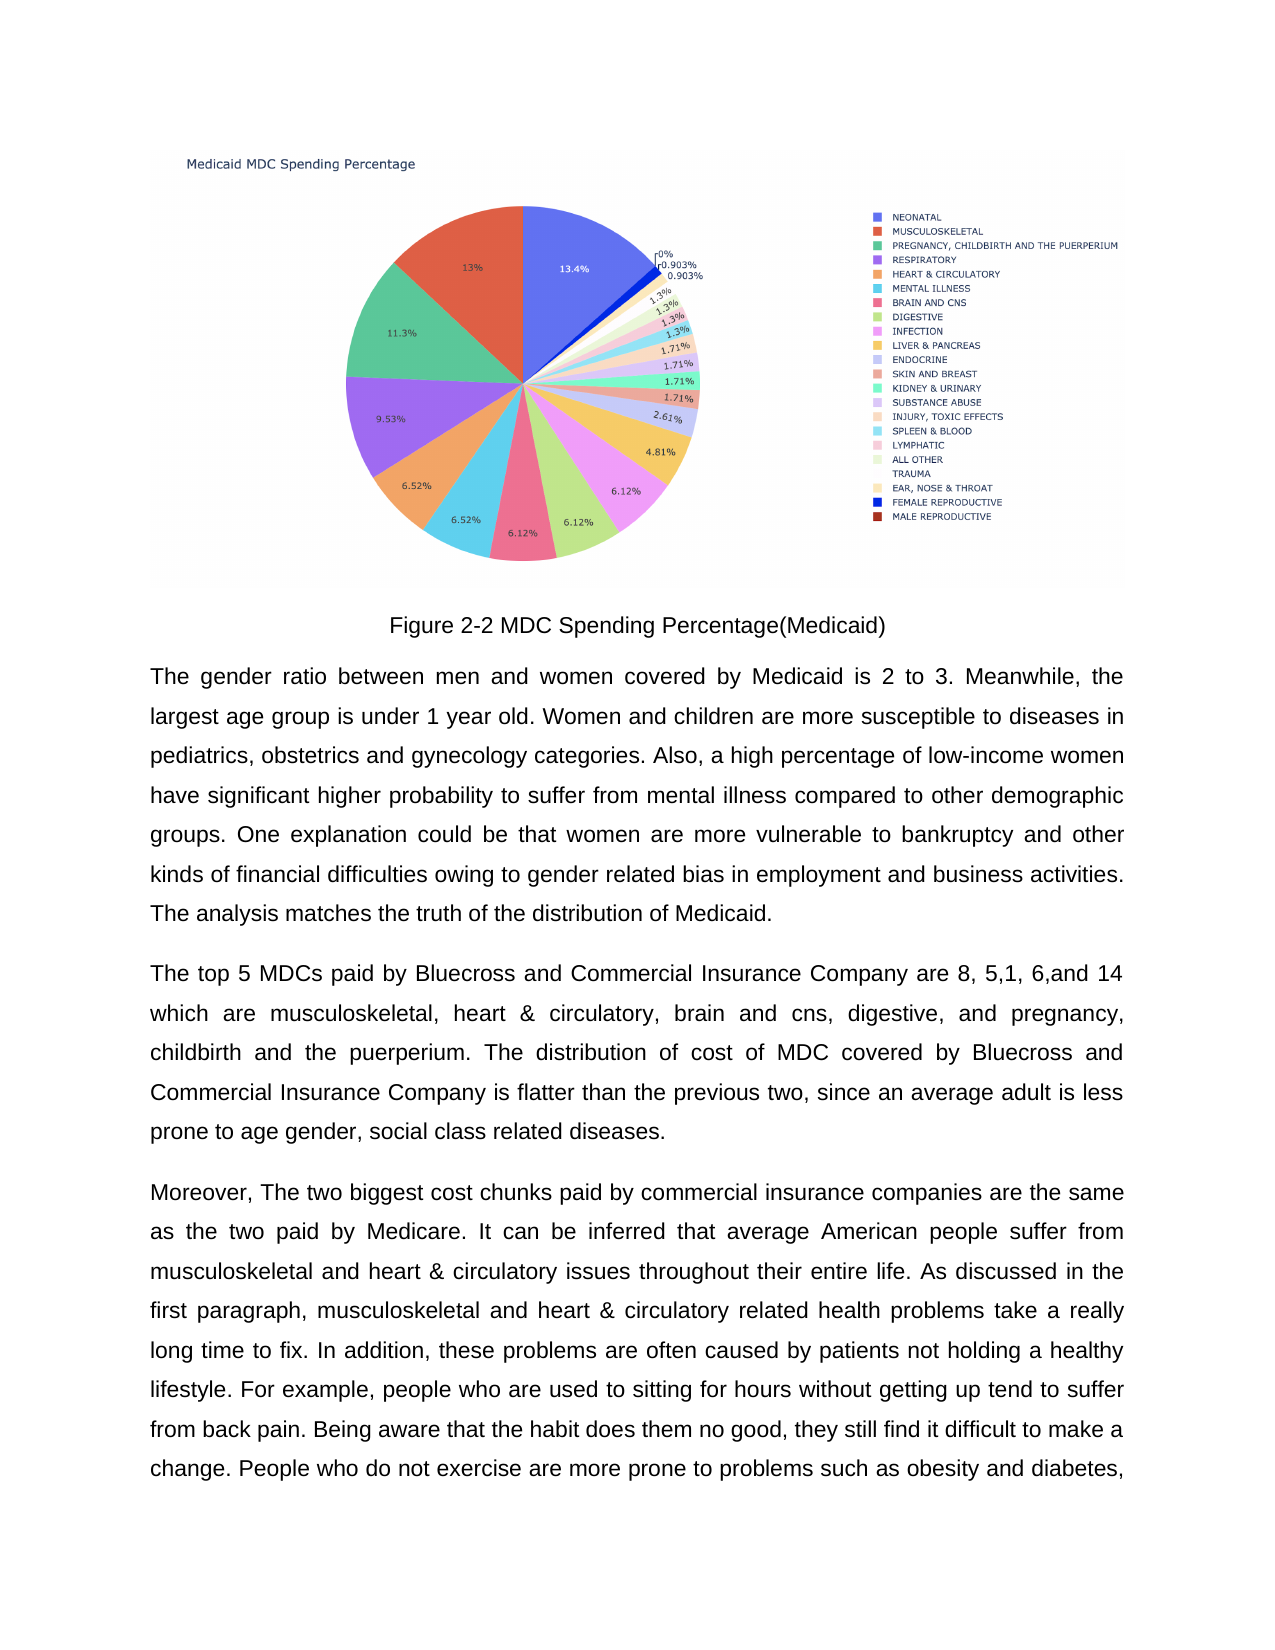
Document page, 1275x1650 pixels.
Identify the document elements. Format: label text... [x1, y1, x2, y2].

text The top 5 MDCs paid by Bluecross and Commercial Insurance Company are 8, 5,1, 6,and 14 which are musculoskeletal, heart & circulatory, brain and cns, digestive, and pregnancy, childbirth and the puerperium. The distribution of cost of MDC covered by Bluecross and Commercial Insurance Company is flatter than the previous two, since an average adult is less prone to age gender, social class related diseases. [150, 960, 1125, 1145]
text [150, 1179, 1125, 1481]
text The gender ratio between men and women covered by Medicaid is 2 to 3. Meanwhile, the largest age group is under 1 year old. Women and children are more susceptible to diseases in pediatrics, obstetrics and gynecology categories. Also, a high percentage of low-income women have significant higher probability to suffer from mental illness compared to other demographic groups. One explanation could be that women are more vulnerable to bankruptcy and other kinds of financial difficulties owing to gender related bias in employment and business activities. The analysis matches the truth of the distribution of Medicaid. [150, 663, 1125, 926]
picture [150, 150, 1125, 588]
text Figure 2-2 MDC Spending Percentage(Medicaid) [150, 612, 1125, 638]
